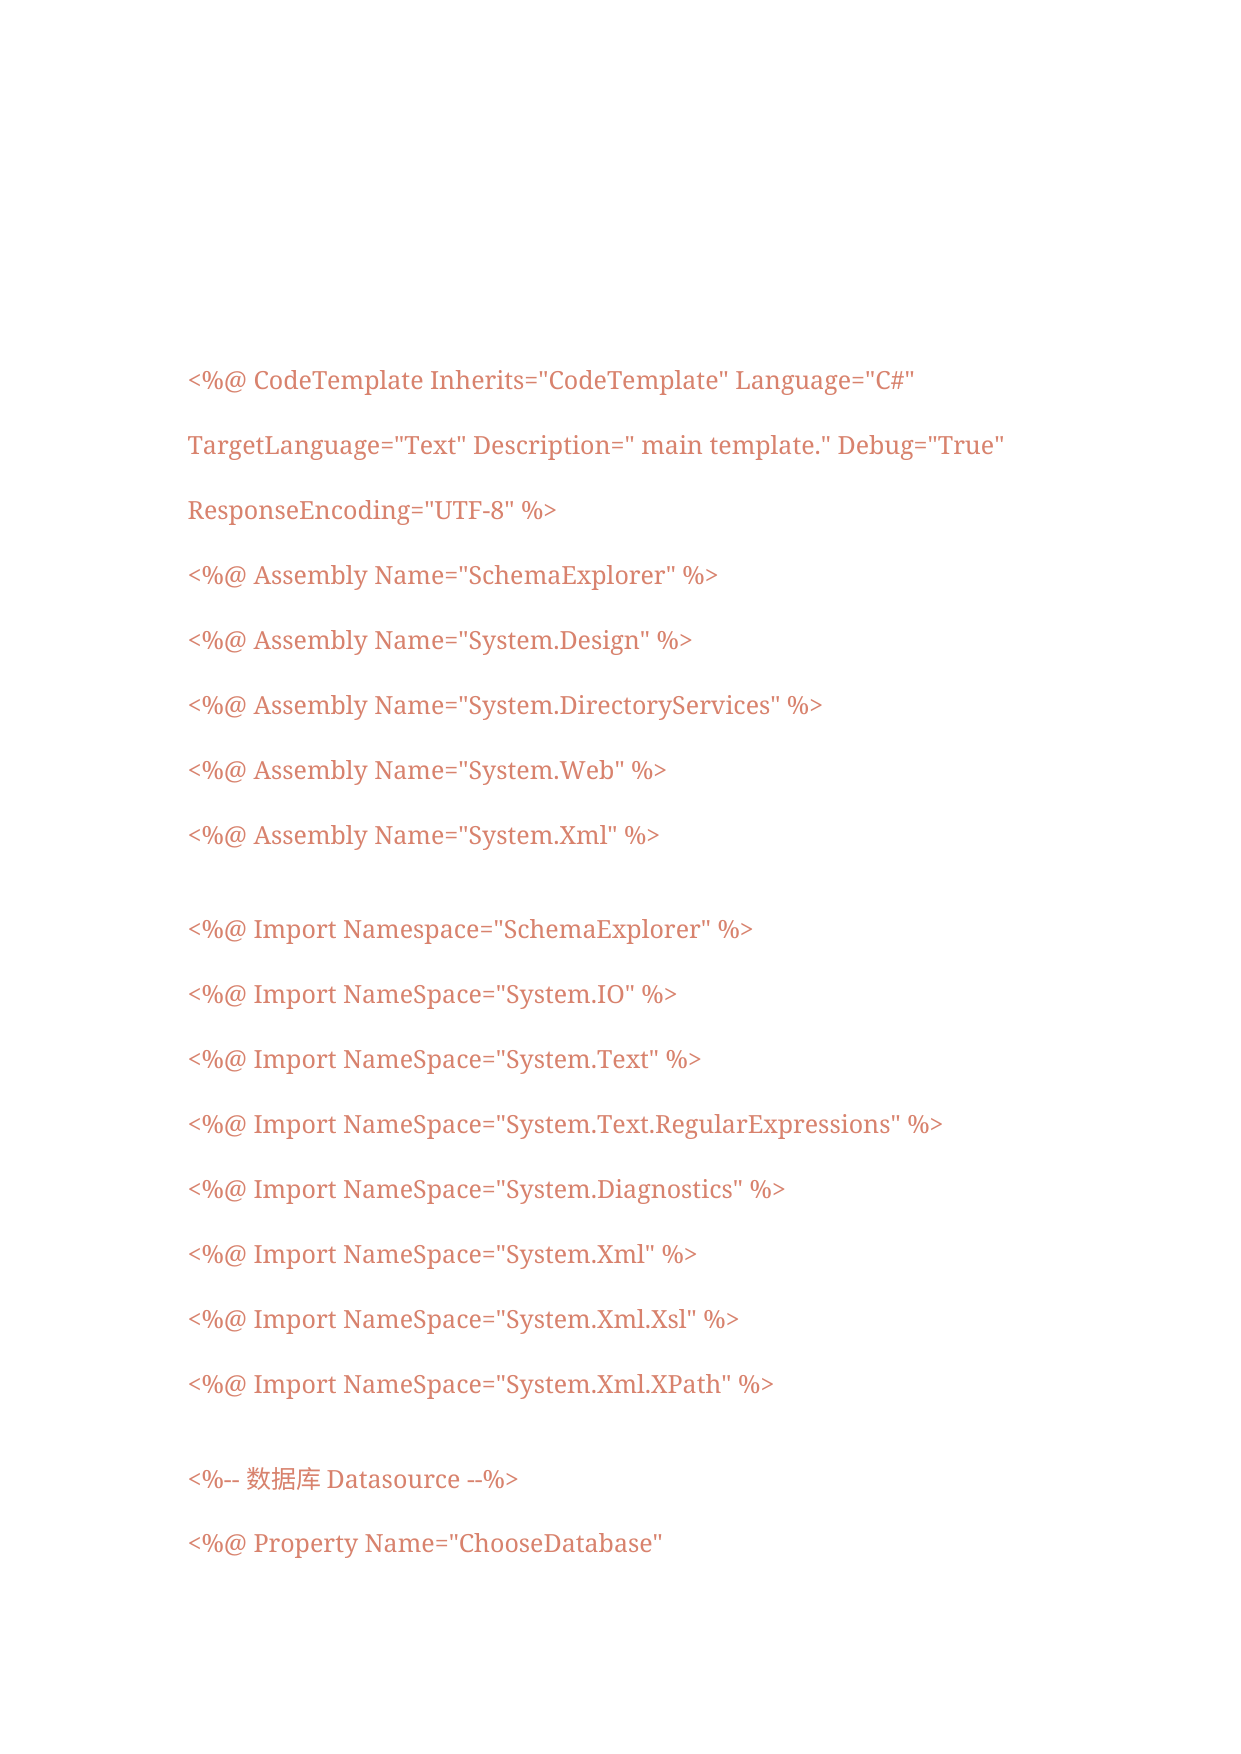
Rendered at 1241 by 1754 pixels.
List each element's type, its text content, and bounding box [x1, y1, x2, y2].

text <%@ CodeTemplate Inherits="CodeTemplate" Language="C#" TargetLanguage="Text" Description=" main template." Debug="True" ResponseEncoding="UTF-8" %> <%@ Assembly Name="SchemaExplorer" %> <%@ Assembly Name="System.Design" %> <%@ Assembly Name="System.DirectoryServices" %> <%@ Assembly Name="System.Web" %> <%@ Assembly Name="System.Xml" %> [187, 347, 1053, 867]
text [187, 1445, 1053, 1575]
text <%@ Import Namespace="SchemaExplorer" %> <%@ Import NameSpace="System.IO" %> <%@ Import NameSpace="System.Text" %> <%@ Import NameSpace="System.Text.RegularExpressions" %> <%@ Import NameSpace="System.Diagnostics" %> <%@ Import NameSpace="System.Xml" %> <%@ Import NameSpace="System.Xml.Xsl" %> <%@ Import NameSpace="System.Xml.XPath" %> [187, 896, 1053, 1416]
